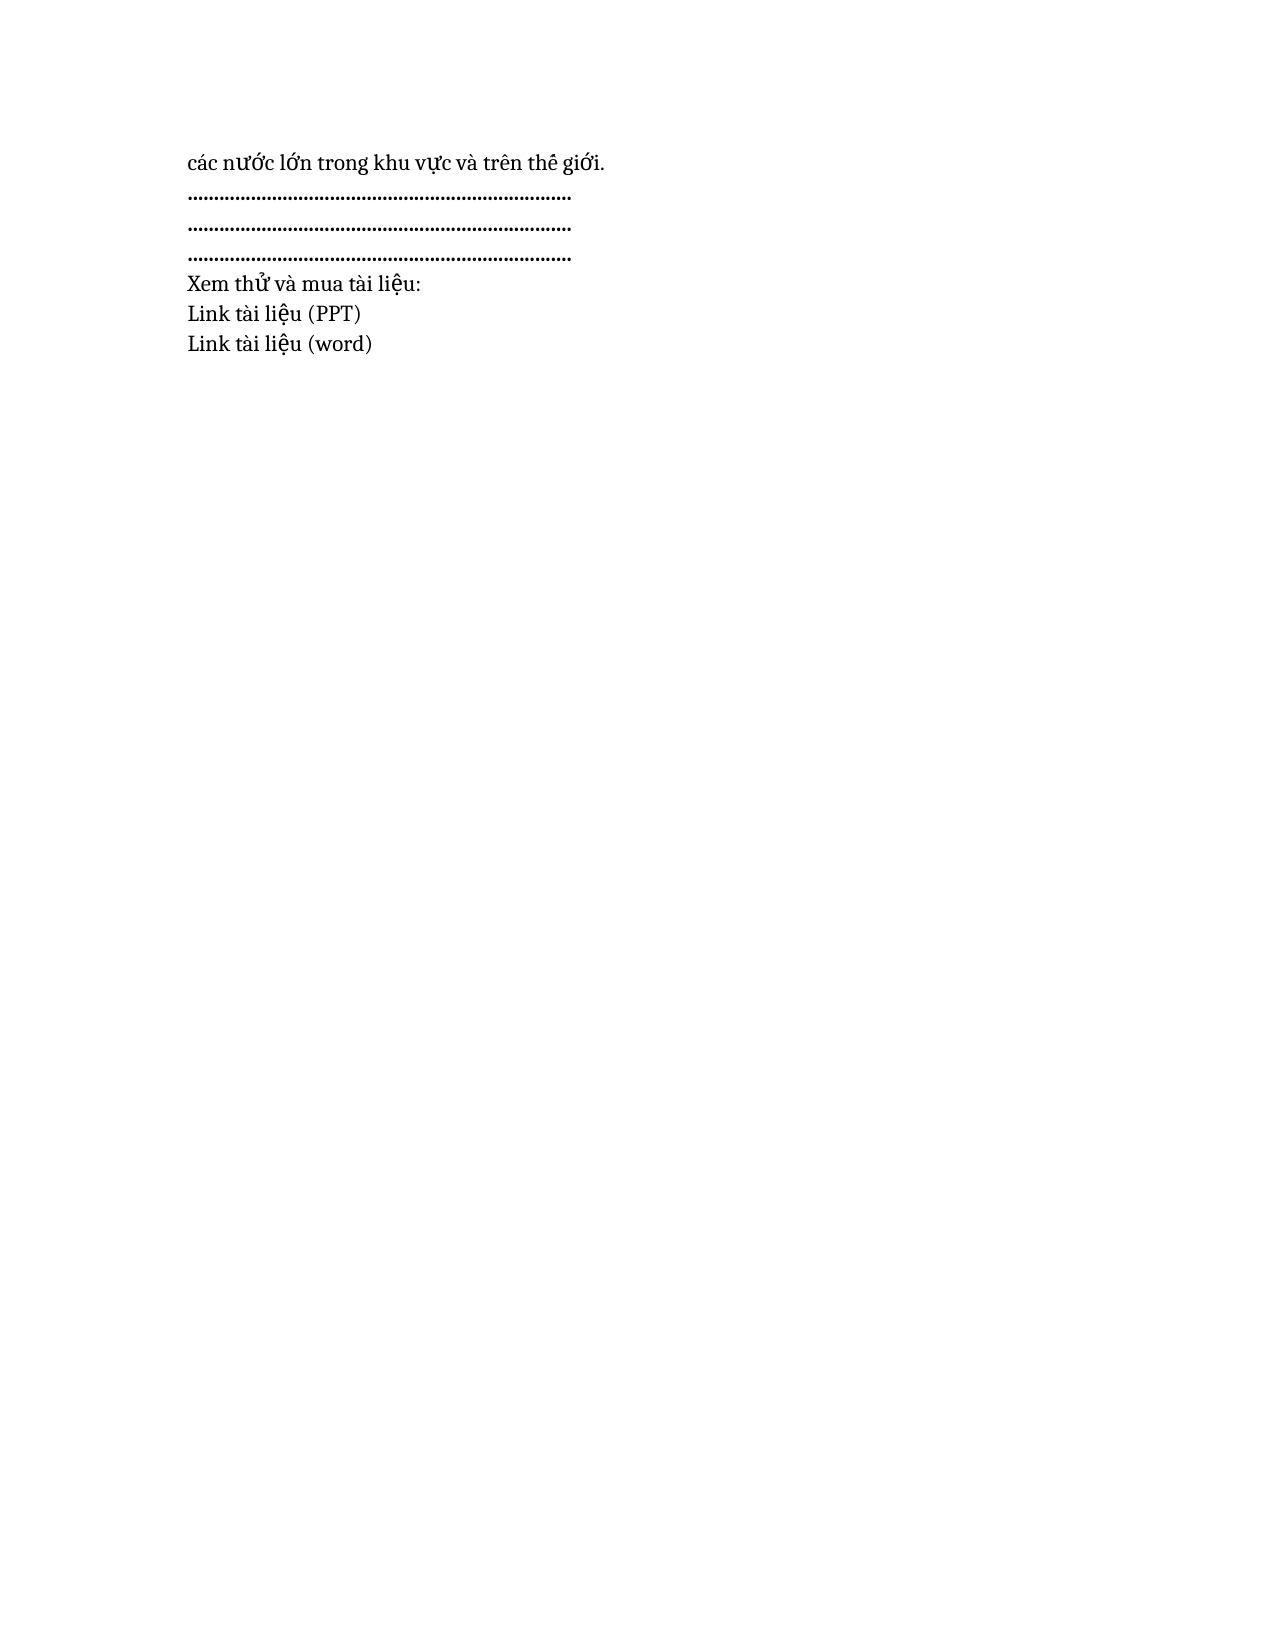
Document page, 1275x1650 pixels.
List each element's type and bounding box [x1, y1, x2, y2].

text [187, 150, 1087, 388]
